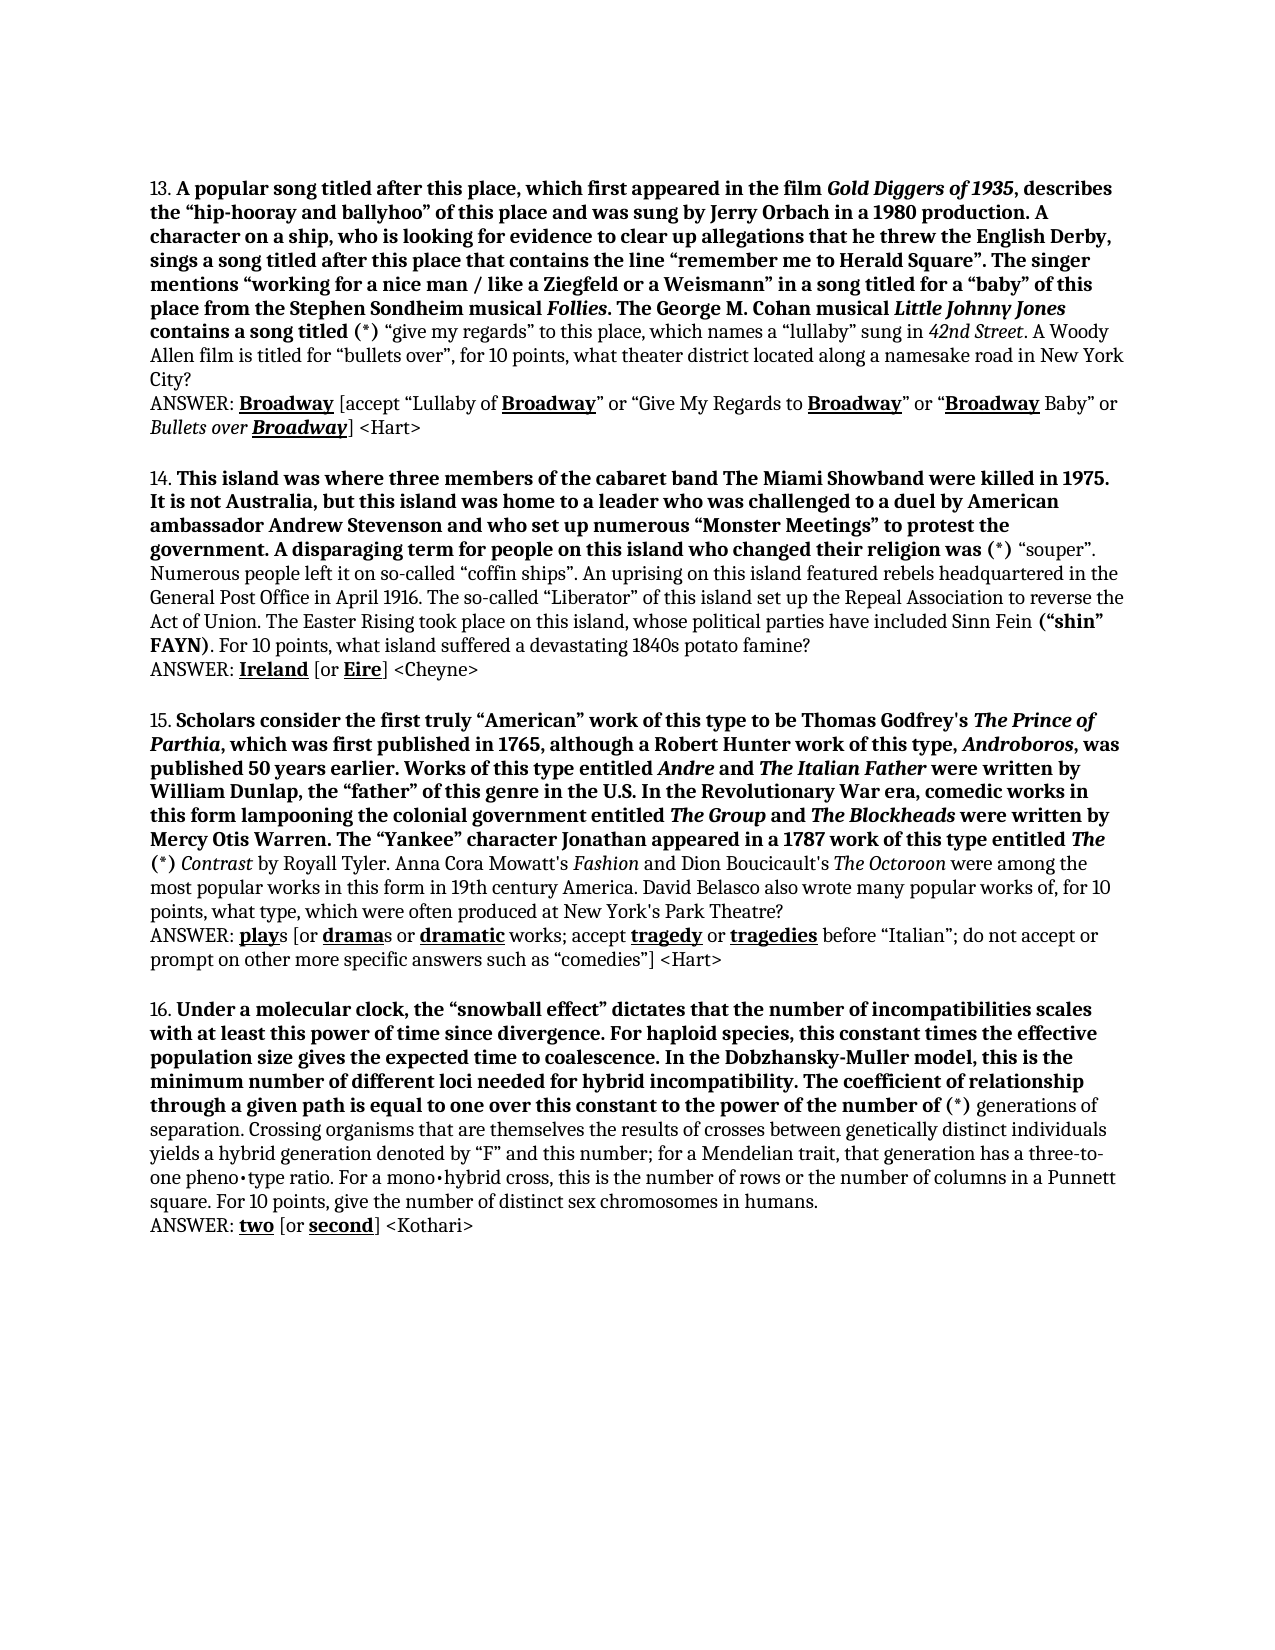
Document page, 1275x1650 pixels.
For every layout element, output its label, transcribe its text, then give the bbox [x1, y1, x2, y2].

text 14. This island was where three members of the cabaret band The Miami Showband were killed in 1975. It is not Australia, but this island was home to a leader who was challenged to a duel by American ambassador Andrew Stevenson and who set up numerous “Monster Meetings” to protest the government. A disparaging term for people on this island who changed their religion was (*) “souper”. Numerous people left it on so-called “coffin ships”. An uprising on this island featured rebels headquartered in the General Post Office in April 1916. The so-called “Liberator” of this island set up the Repeal Association to reverse the Act of Union. The Easter Rising took place on this island, whose political parties have included Sinn Fein (“shin” FAYN). For 10 points, what island suffered a devastating 1840s potato famine? ANSWER: Ireland [or Eire] <Cheyne> [150, 466, 1125, 682]
text ANSWER: Broadway [accept “Lullaby of Broadway” or “Give My Regards to Broadway” or “Broadway Baby” or Bullets over Broadway] <Hart> [150, 392, 1125, 440]
text 16. Under a molecular clock, the “snowball effect” dictates that the number of incompatibilities scales with at least this power of time since divergence. For haploid species, this constant times the effective population size gives the expected time to coalescence. In the Dobzhansky-Muller model, this is the minimum number of different loci needed for hybrid incompatibility. The coefficient of relationship through a given path is equal to one over this constant to the power of the number of (*) generations of separation. Crossing organisms that are themselves the results of crosses between genetically distinct individuals yields a hybrid generation denoted by “F” and this number; for a Mendelian trait, that generation has a three-to-one pheno•type ratio. For a mono•hybrid cross, this is the number of rows or the number of columns in a Punnett square. For 10 points, give the number of distinct sex chromosomes in humans. [150, 998, 1125, 1214]
text 13. A popular song titled after this place, which first appeared in the film Gold Diggers of 1935, describes the “hip-hooray and ballyhoo” of this place and was sung by Jerry Orbach in a 1980 production. A character on a ship, who is looking for evidence to clear up allegations that he threw the English Derby, sings a song titled after this place that contains the line “remember me to Herald Square”. The singer mentions “working for a nice man / like a Ziegfeld or a Weismann” in a song titled for a “baby” of this place from the Stephen Sondheim musical Follies. The George M. Cohan musical Little Johnny Jones contains a song titled (*) “give my regards” to this place, which names a “lullaby” sung in 42nd Street. A Woody Allen film is titled for “bullets over”, for 10 points, what theater district located along a namesake road in New York City? [150, 176, 1125, 392]
text ANSWER: plays [or dramas or dramatic works; accept tragedy or tragedies before “Italian”; do not accept or prompt on other more specific answers such as “comedies”] <Hart> [150, 924, 1125, 972]
text ANSWER: two [or second] <Kothari> [150, 1214, 1125, 1238]
text 15. Scholars consider the first truly “American” work of this type to be Thomas Godfrey's The Prince of Parthia, which was first published in 1765, although a Robert Hunter work of this type, Androboros, was published 50 years earlier. Works of this type entitled Andre and The Italian Father were written by William Dunlap, the “father” of this genre in the U.S. In the Revolutionary War era, comedic works in this form lampooning the colonial government entitled The Group and The Blockheads were written by Mercy Otis Warren. The “Yankee” character Jonathan appeared in a 1787 work of this type entitled The (*) Contrast by Royall Tyler. Anna Cora Mowatt's Fashion and Dion Boucicault's The Octoroon were among the most popular works in this form in 19th century America. David Belasco also wrote many popular works of, for 10 points, what type, which were often produced at New York's Park Theatre? [150, 708, 1125, 924]
